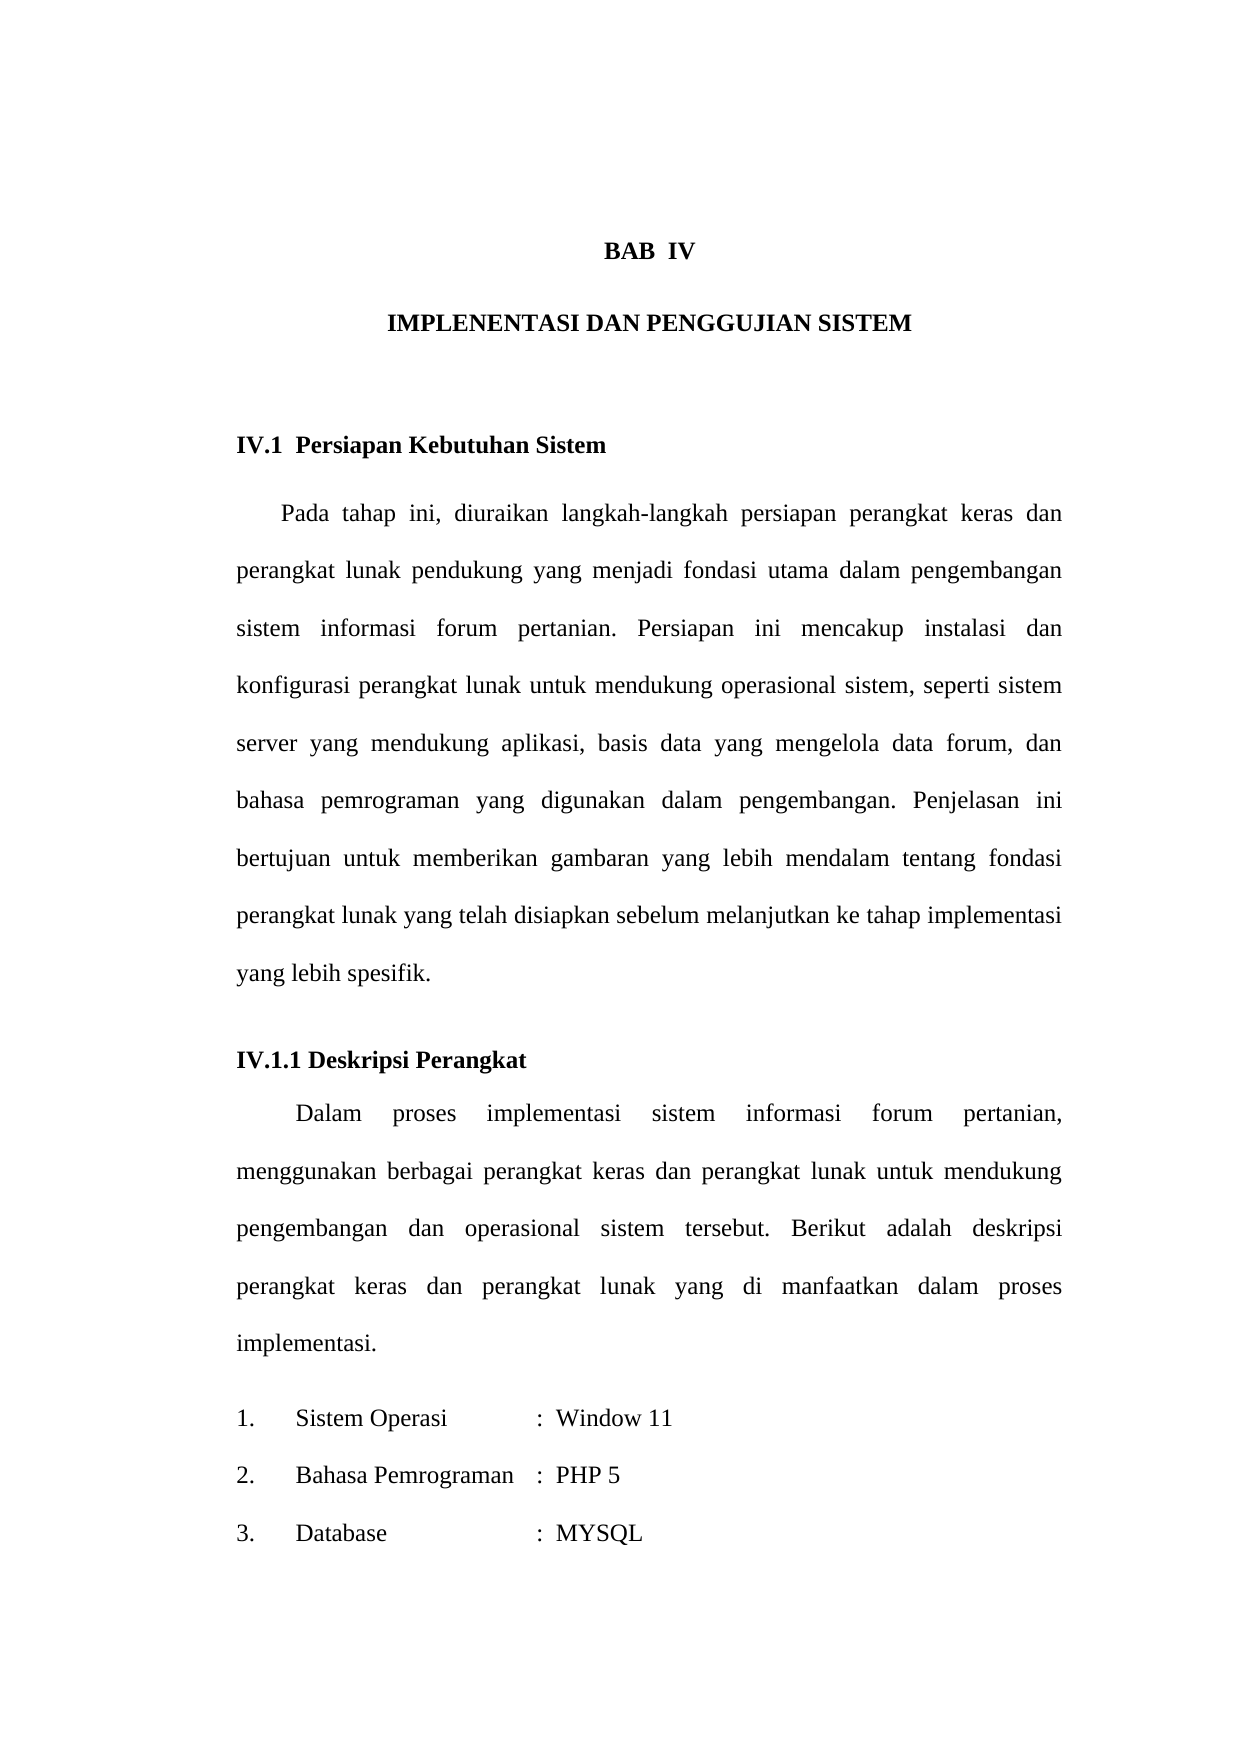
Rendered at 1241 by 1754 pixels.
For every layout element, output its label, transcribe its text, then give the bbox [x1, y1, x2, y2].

subtitle IMPLENENTASI DAN PENGGUJIAN SISTEM [236, 236, 1063, 337]
text Pada tahap ini, diuraikan langkah-langkah persiapan perangkat keras dan perangkat lunak pendukung yang menjadi fondasi utama dalam pengembangan sistem informasi forum pertanian. Persiapan ini mencakup instalasi dan konfigurasi perangkat lunak untuk mendukung operasional sistem, seperti sistem server yang mendukung aplikasi, basis data yang mengelola data forum, dan bahasa pemrograman yang digunakan dalam pengembangan. Penjelasan ini bertujuan untuk memberikan gambaran yang lebih mendalam tentang fondasi perangkat lunak yang telah disiapkan sebelum melanjutkan ke tahap implementasi yang lebih spesifik. [236, 498, 1063, 987]
subtitle Deskripsi Perangkat [236, 1045, 1063, 1073]
subtitle Persiapan Kebutuhan Sistem [236, 430, 1063, 459]
list Database : MYSQL [236, 1518, 1063, 1546]
text Dalam proses implementasi sistem informasi forum pertanian, menggunakan berbagai perangkat keras dan perangkat lunak untuk mendukung pengembangan dan operasional sistem tersebut. Berikut adalah deskripsi perangkat keras dan perangkat lunak yang di manfaatkan dalam proses implementasi. [236, 1098, 1063, 1357]
list Sistem Operasi : Window 11 [236, 1403, 1063, 1431]
list Bahasa Pemrograman : PHP 5 [236, 1460, 1063, 1489]
